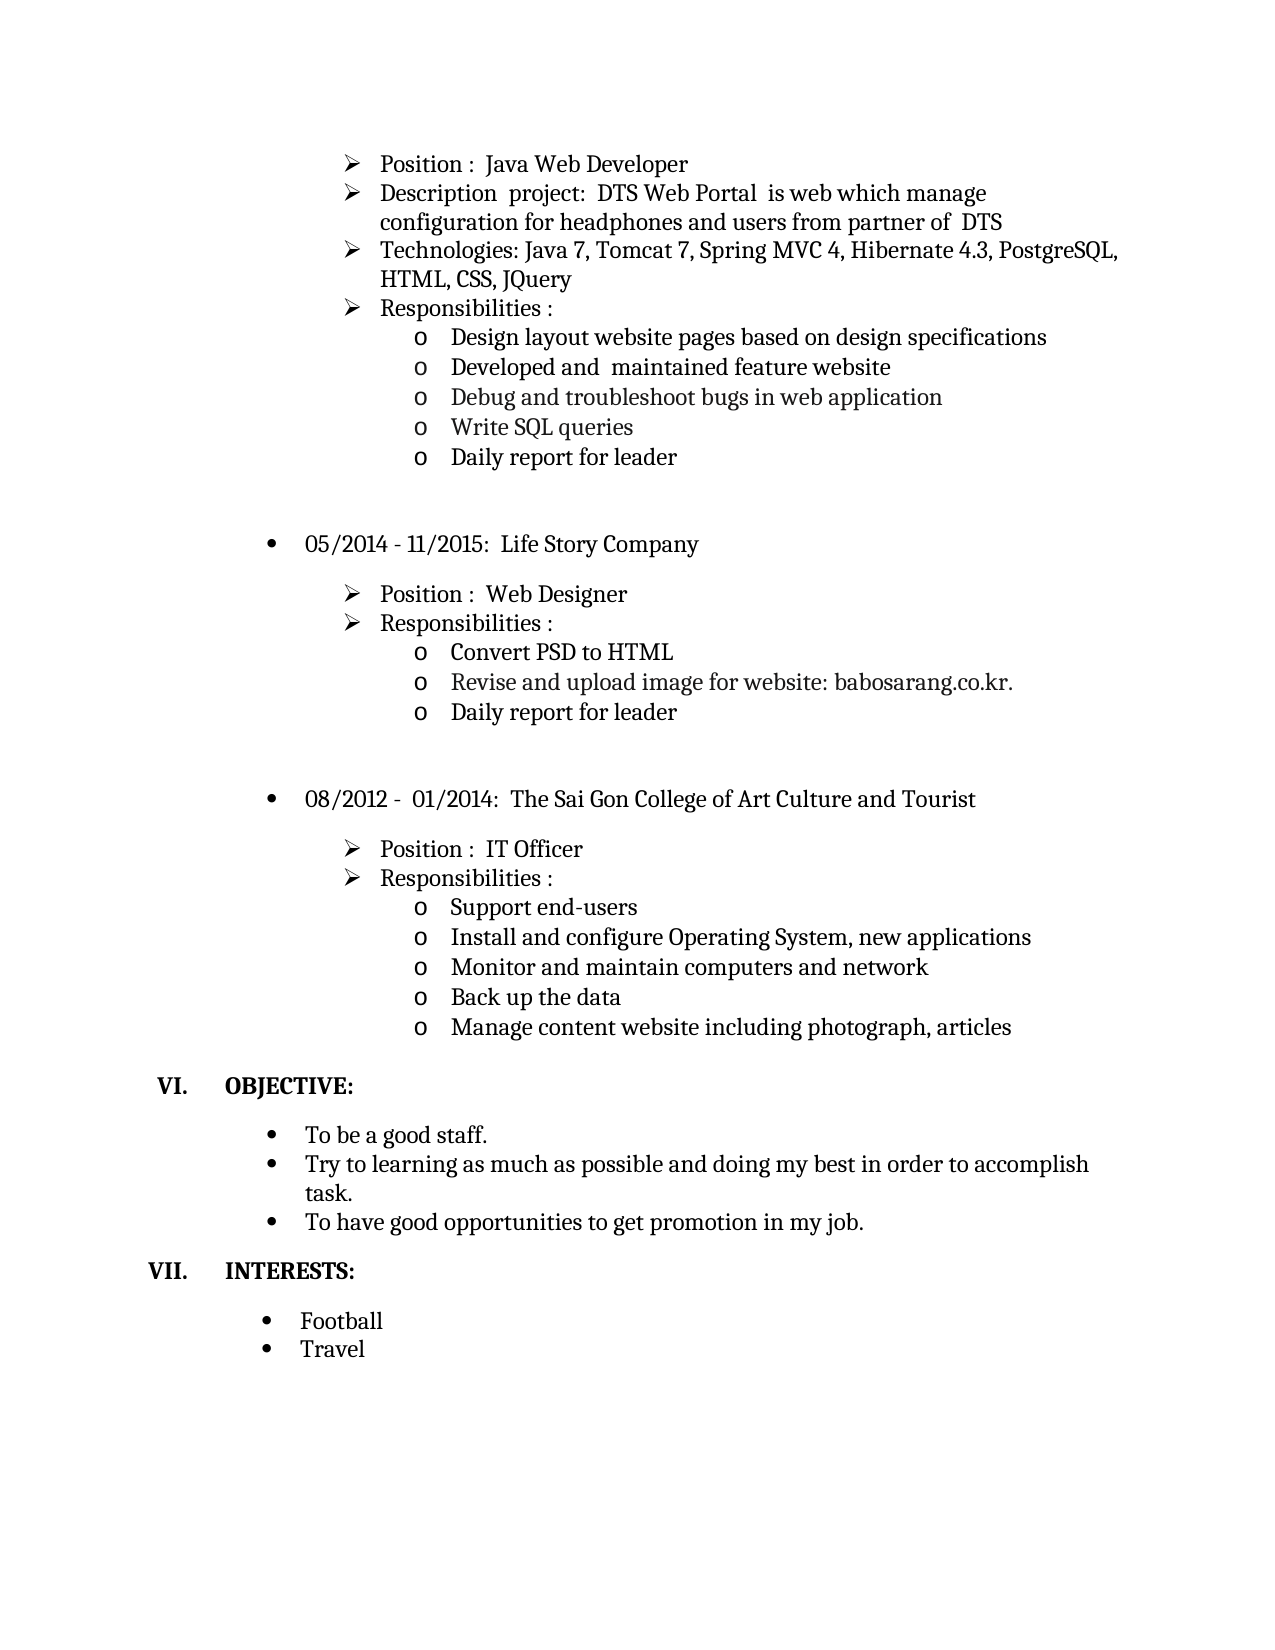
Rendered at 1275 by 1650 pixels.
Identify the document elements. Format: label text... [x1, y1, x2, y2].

list Position : Java Web Developer [342, 150, 1125, 179]
list Responsibilities : [342, 294, 1125, 322]
list To have good opportunities to get promotion in my job. [267, 1207, 1125, 1236]
list Description project: DTS Web Portal is web which manage configuration for headphones and users from partner of DTS [342, 179, 1125, 236]
list Back up the data [413, 982, 1125, 1012]
list INTERESTS: [187, 1257, 1125, 1286]
list 08/2012 - 01/2014: The Sai Gon College of Art Culture and Tourist [267, 785, 1125, 814]
list Travel [262, 1335, 1125, 1364]
list OBJECTIVE: [187, 1072, 1125, 1100]
list Support end-users [413, 892, 1125, 922]
list Try to learning as much as possible and doing my best in order to accomplish task. [267, 1150, 1125, 1207]
list Responsibilities : [342, 609, 1125, 637]
list Technologies: Java 7, Tomcat 7, Spring MVC 4, Hibernate 4.3, PostgreSQL, HTML, CSS, JQuery [342, 236, 1125, 294]
list Revise and upload image for website: babosarang.co.kr. [413, 667, 1125, 697]
list Developed and maintained feature website [413, 352, 1125, 382]
list Debug and troubleshoot bugs in web application [413, 382, 1125, 412]
list Write SQL queries [413, 412, 1125, 442]
list Convert PSD to HTML [413, 637, 1125, 667]
list Daily report for leader [413, 697, 1125, 727]
list Responsibilities : [342, 864, 1125, 892]
list Daily report for leader [413, 442, 1125, 472]
list 05/2014 - 11/2015: Life Story Company [267, 530, 1125, 559]
list Design layout website pages based on design specifications [413, 322, 1125, 352]
list Monitor and maintain computers and network [413, 952, 1125, 982]
list Install and configure Operating System, new applications [413, 922, 1125, 952]
list Position : Web Designer [342, 580, 1125, 609]
list Football [262, 1307, 1125, 1335]
list To be a good staff. [267, 1121, 1125, 1150]
list Manage content website including photograph, articles [413, 1012, 1125, 1042]
list Position : IT Officer [342, 835, 1125, 864]
